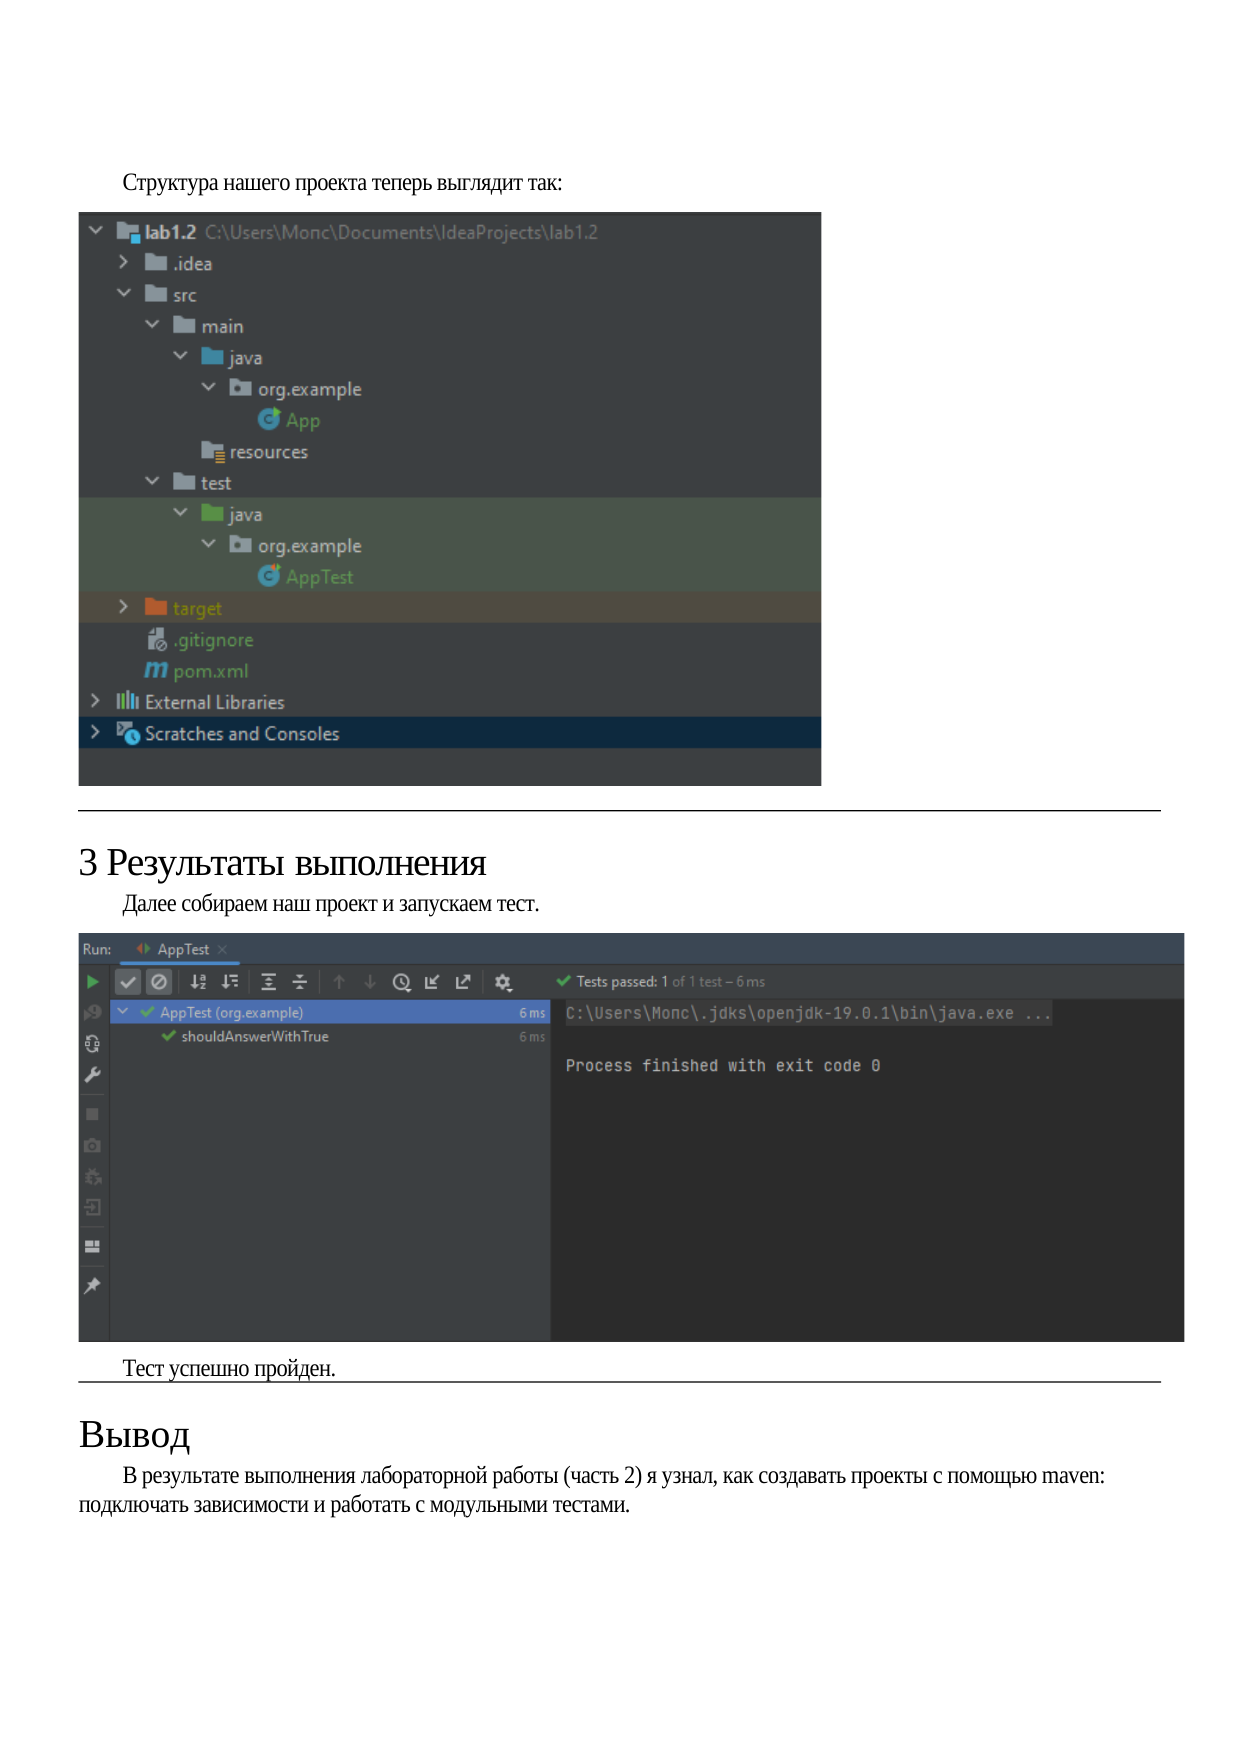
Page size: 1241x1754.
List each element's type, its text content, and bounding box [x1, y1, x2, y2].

subtitle Вывод [79, 1410, 1173, 1456]
picture [78, 933, 1185, 1342]
subtitle Результаты выполнения [78, 838, 1173, 884]
picture [78, 212, 822, 786]
text Далее собираем наш проект и запускаем тест. [78, 888, 1173, 917]
text В результате выполнения лабораторной работы (часть 2) я узнал, как создавать проекты с помощью maven: подключать зависимости и работать с модульными тестами. [78, 1460, 1173, 1518]
text Структура нашего проекта теперь выглядит так: [78, 167, 1173, 195]
text Тест успешно пройден. [78, 1353, 1173, 1410]
